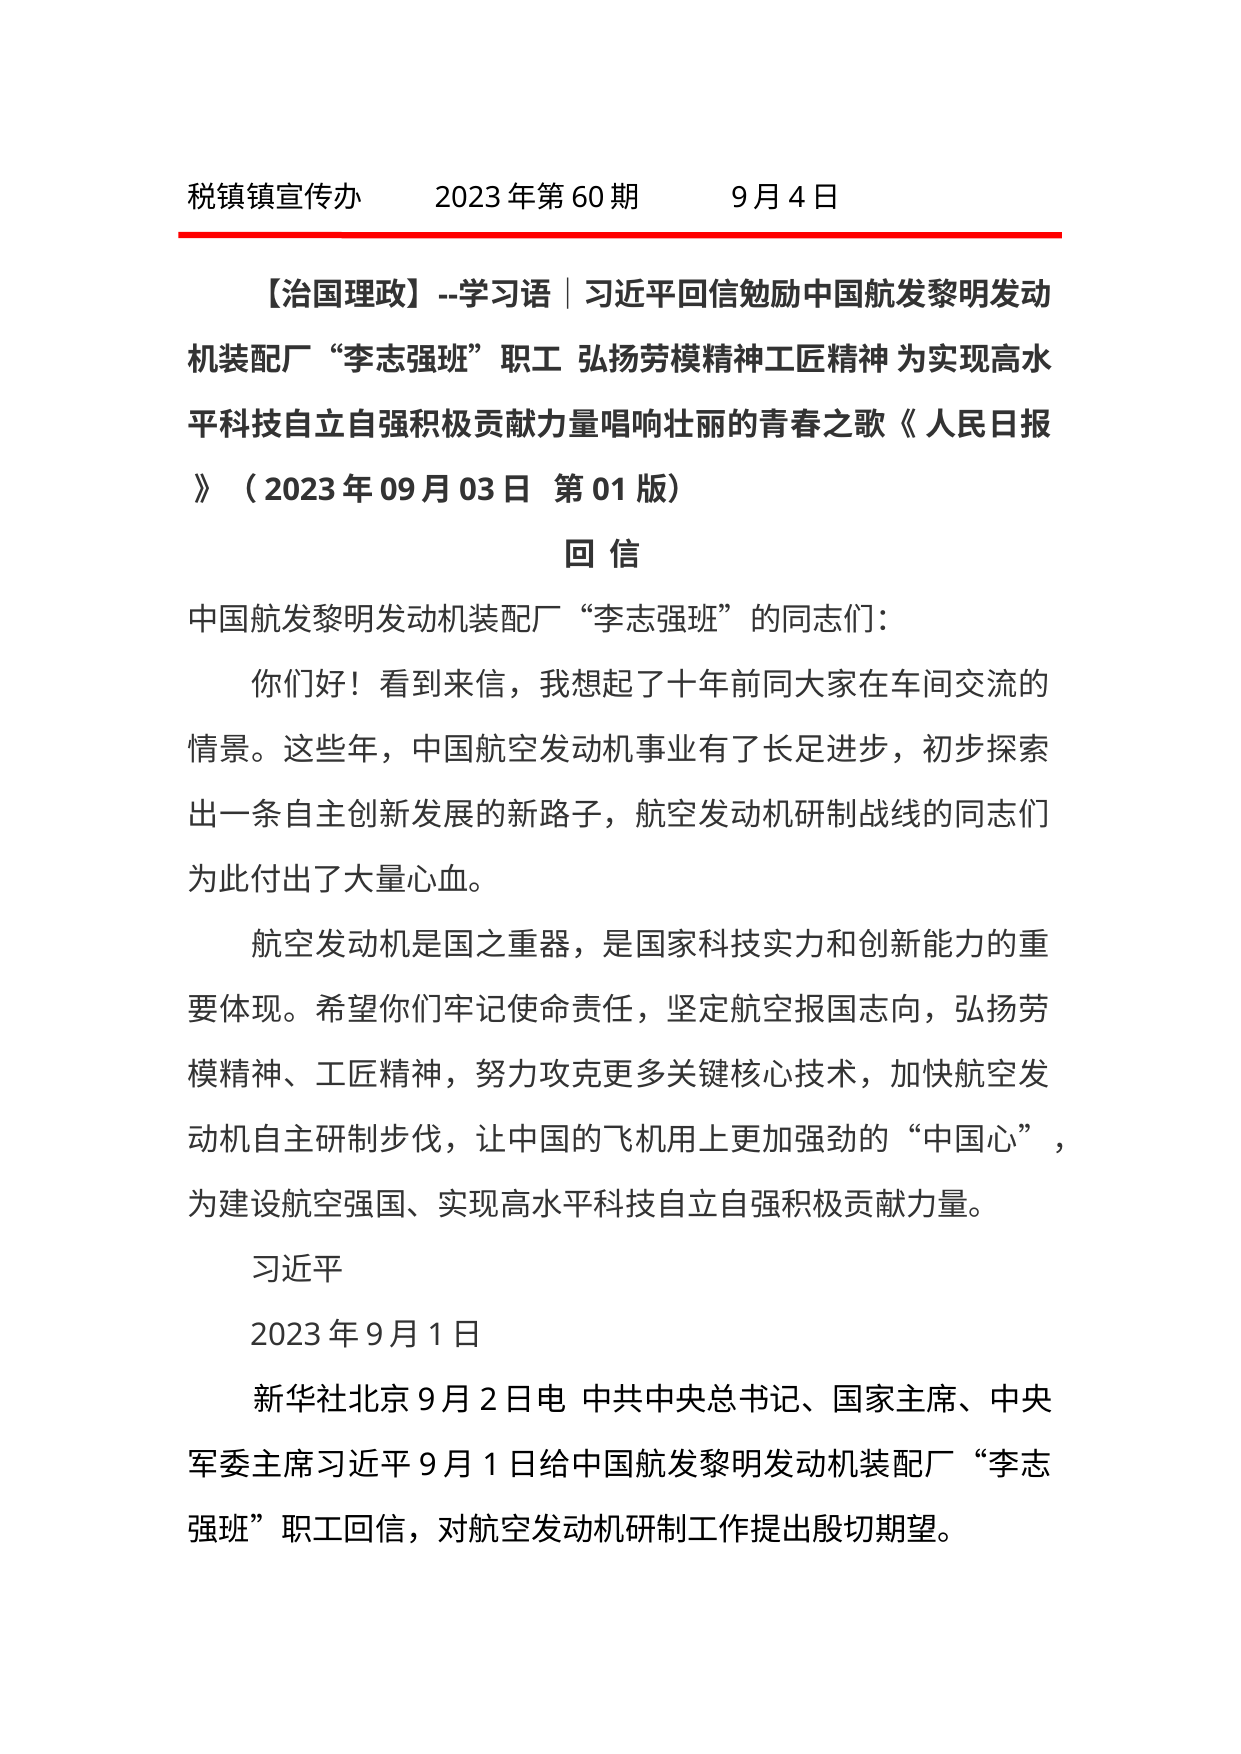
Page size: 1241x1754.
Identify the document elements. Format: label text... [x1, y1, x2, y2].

text 税镇镇宣传办 2023年第60期 9月4日 [187, 162, 1053, 227]
text 你们好！看到来信，我想起了十年前同大家在车间交流的情景。这些年，中国航空发动机事业有了长足进步，初步探索出一条自主创新发展的新路子，航空发动机研制战线的同志们为此付出了大量心血。 [187, 649, 1053, 909]
text 中国航发黎明发动机装配厂“李志强班”的同志们： [187, 584, 1053, 649]
text 新华社北京9月2日电 中共中央总书记、国家主席、中央军委主席习近平9月1日给中国航发黎明发动机装配厂“李志强班”职工回信，对航空发动机研制工作提出殷切期望。 [187, 1364, 1053, 1559]
text 回 信 [187, 519, 1053, 584]
text 航空发动机是国之重器，是国家科技实力和创新能力的重要体现。希望你们牢记使命责任，坚定航空报国志向，弘扬劳模精神、工匠精神，努力攻克更多关键核心技术，加快航空发动机自主研制步伐，让中国的飞机用上更加强劲的“中国心”，为建设航空强国、实现高水平科技自立自强积极贡献力量。 [187, 909, 1053, 1234]
text 2023年9月1日 [187, 1299, 1053, 1364]
text 【治国理政】--学习语｜习近平回信勉励中国航发黎明发动机装配厂“李志强班”职工 弘扬劳模精神工匠精神 为实现高水平科技自立自强积极贡献力量唱响壮丽的青春之歌《 人民日报 》（ 2023年09月03日 第 01 版） [187, 259, 1053, 519]
text 习近平 [187, 1234, 1053, 1299]
